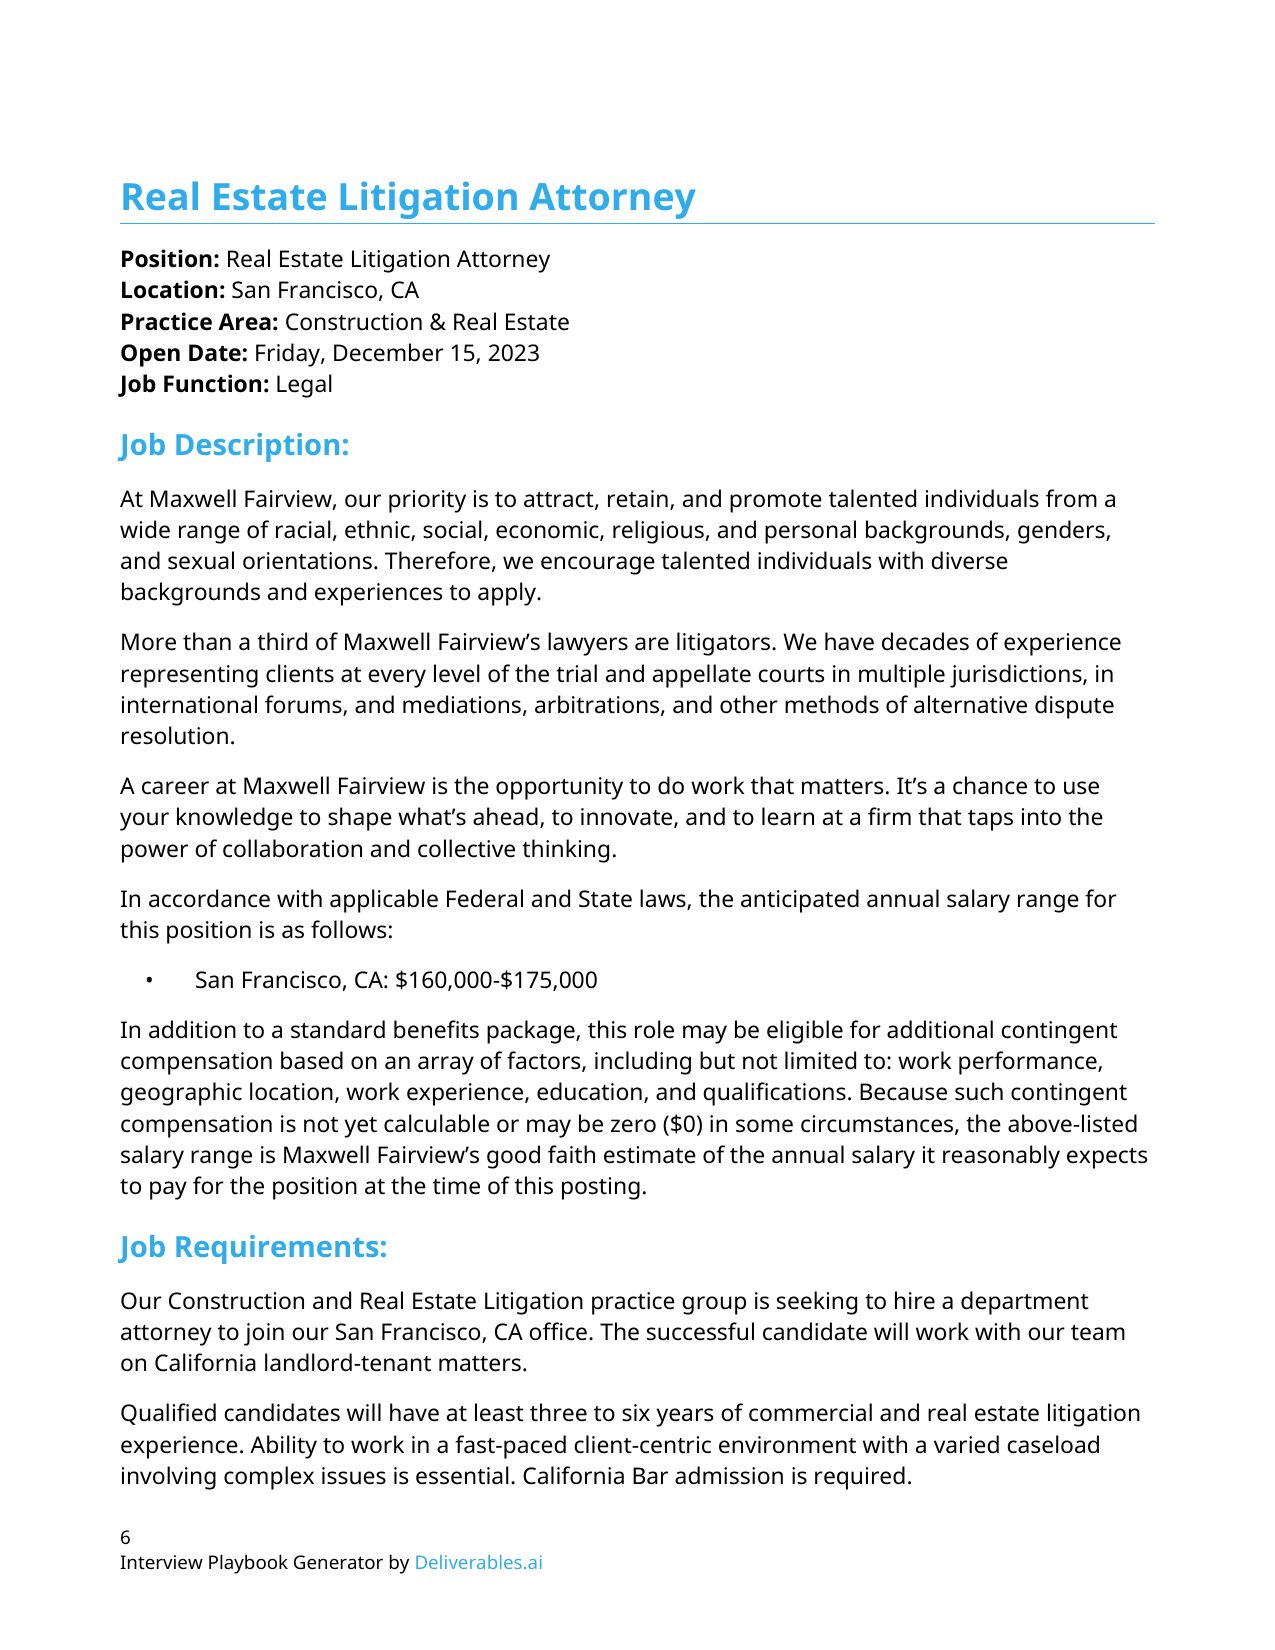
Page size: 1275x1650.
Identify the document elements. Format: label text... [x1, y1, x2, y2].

text In accordance with applicable Federal and State laws, the anticipated annual salary range for this position is as follows: [120, 883, 1155, 945]
text At Maxwell Fairview, our priority is to attract, retain, and promote talented individuals from a wide range of racial, ethnic, social, economic, religious, and personal backgrounds, genders, and sexual orientations. Therefore, we encourage talented individuals with diverse backgrounds and experiences to apply. [120, 483, 1155, 608]
text A career at Maxwell Fairview is the opportunity to do work that matters. It’s a chance to use your knowledge to shape what’s ahead, to innovate, and to learn at a firm that taps into the power of collaboration and collective thinking. [120, 770, 1155, 864]
subtitle Real Estate Litigation Attorney [120, 170, 1155, 223]
list San Francisco, CA: $160,000-$175,000 [145, 964, 1155, 995]
text Position: Real Estate Litigation Attorney Location: San Francisco, CA Practice Area: Construction & Real Estate Open Date: Friday, December 15, 2023 Job Function: Legal [120, 243, 1155, 399]
text Qualified candidates will have at least three to six years of commercial and real estate litigation experience. Ability to work in a fast-paced client-centric environment with a varied caseload involving complex issues is essential. California Bar admission is required. [120, 1397, 1155, 1491]
subtitle Job Description: [120, 424, 1155, 464]
subtitle Job Requirements: [120, 1226, 1155, 1266]
text In addition to a standard benefits package, this role may be eligible for additional contingent compensation based on an array of factors, including but not limited to: work performance, geographic location, work experience, education, and qualifications. Because such contingent compensation is not yet calculable or may be zero ($0) in some circumstances, the above-listed salary range is Maxwell Fairview’s good faith estimate of the annual salary it reasonably expects to pay for the position at the time of this posting. [120, 1014, 1155, 1201]
text Our Construction and Real Estate Litigation practice group is seeking to hire a department attorney to join our San Francisco, CA office. The successful candidate will work with our team on California landlord-tenant matters. [120, 1285, 1155, 1378]
text More than a third of Maxwell Fairview’s lawyers are litigators. We have decades of experience representing clients at every level of the trial and appellate courts in multiple jurisdictions, in international forums, and mediations, arbitrations, and other methods of alternative dispute resolution. [120, 626, 1155, 751]
